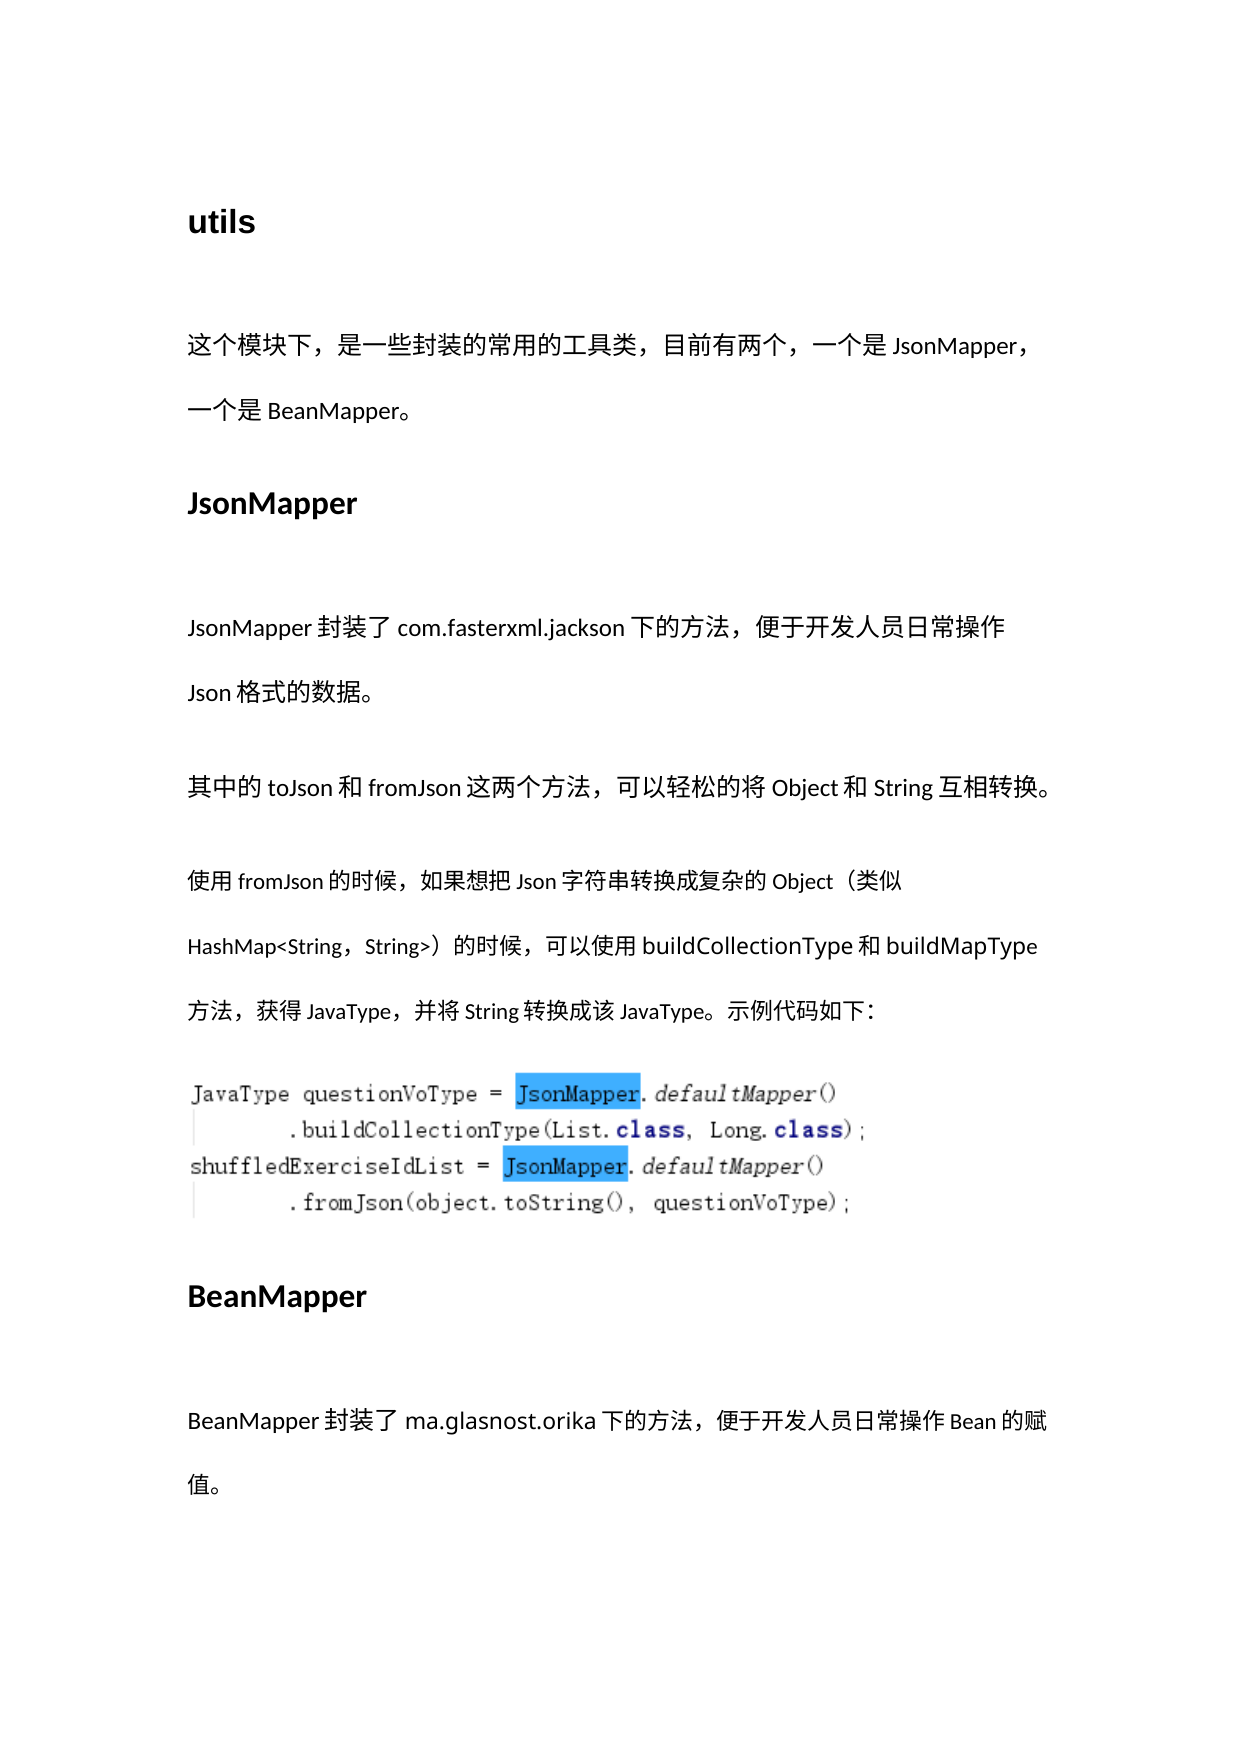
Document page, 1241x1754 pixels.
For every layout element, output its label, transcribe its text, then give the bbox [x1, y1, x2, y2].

text 其中的toJson和fromJson这两个方法，可以轻松的将Object和String互相转换。 [187, 753, 1053, 818]
text JsonMapper封装了com.fasterxml.jackson下的方法，便于开发人员日常操作Json格式的数据。 [187, 593, 1053, 723]
subtitle JsonMapper [187, 470, 1053, 535]
text BeanMapper封装了ma.glasnost.orika下的方法，便于开发人员日常操作Bean的赋值。 [187, 1386, 1053, 1516]
picture [187, 1071, 871, 1223]
subtitle utils [187, 189, 1053, 254]
subtitle BeanMapper [187, 1263, 1053, 1328]
text 使用fromJson的时候，如果想把Json字符串转换成复杂的Object（类似HashMap<String，String>）的时候，可以使用buildCollectionType和buildMapType方法，获得JavaType，并将String转换成该JavaType。示例代码如下： [187, 847, 1053, 1042]
text 这个模块下，是一些封装的常用的工具类，目前有两个，一个是JsonMapper，一个是BeanMapper。 [187, 311, 1053, 441]
